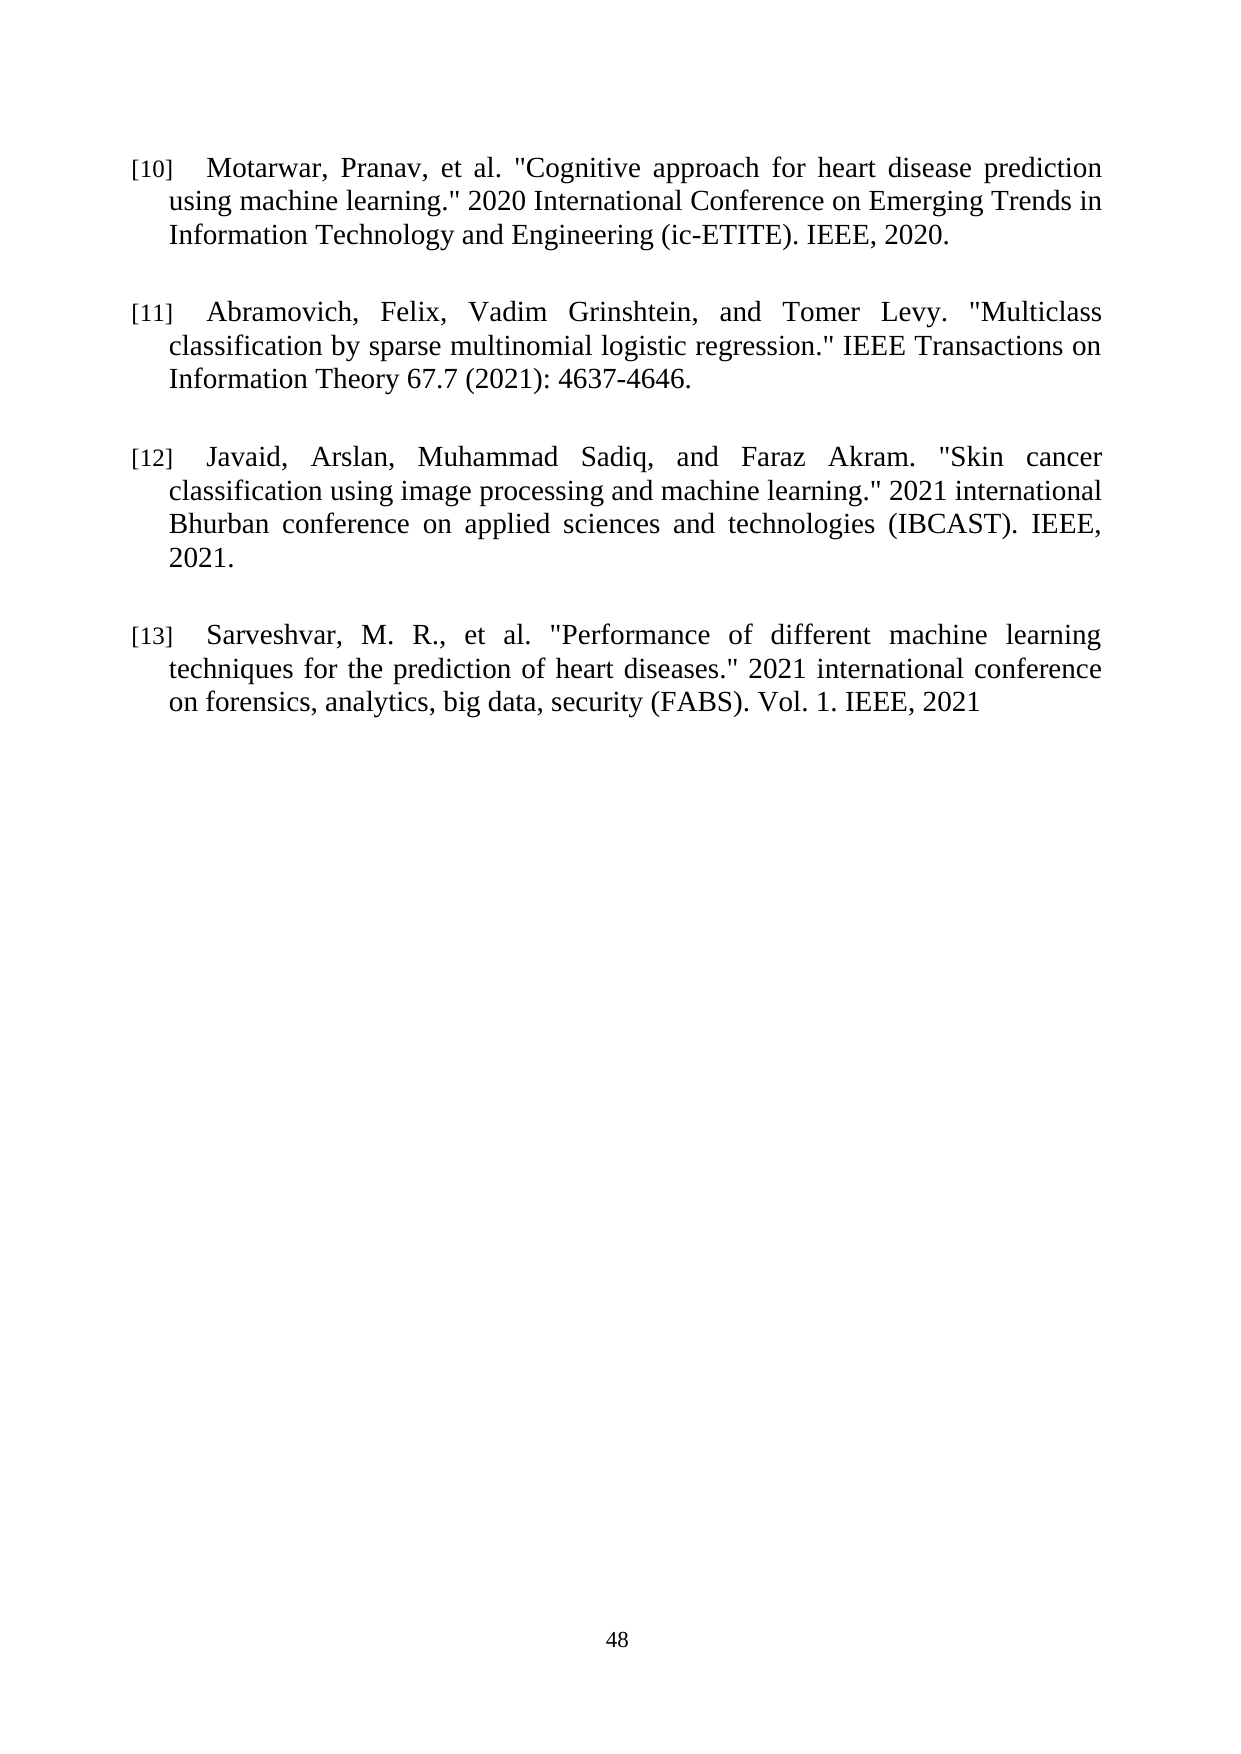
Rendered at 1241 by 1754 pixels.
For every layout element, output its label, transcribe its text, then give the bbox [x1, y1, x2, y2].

text Javaid, Arslan, Muhammad Sadiq, and Faraz Akram. "Skin cancer classification using image processing and machine learning." 2021 international Bhurban conference on applied sciences and technologies (IBCAST). IEEE, 2021. [131, 439, 1103, 573]
text Abramovich, Felix, Vadim Grinshtein, and Tomer Levy. "Multiclass classification by sparse multinomial logistic regression." IEEE Transactions on Information Theory 67.7 (2021): 4637-4646. [131, 294, 1103, 395]
text Sarveshvar, M. R., et al. "Performance of different machine learning techniques for the prediction of heart diseases." 2021 international conference on forensics, analytics, big data, security (FABS). Vol. 1. IEEE, 2021 [131, 617, 1103, 718]
text Motarwar, Pranav, et al. "Cognitive approach for heart disease prediction using machine learning." 2020 International Conference on Emerging Trends in Information Technology and Engineering (ic-ETITE). IEEE, 2020. [131, 150, 1103, 251]
